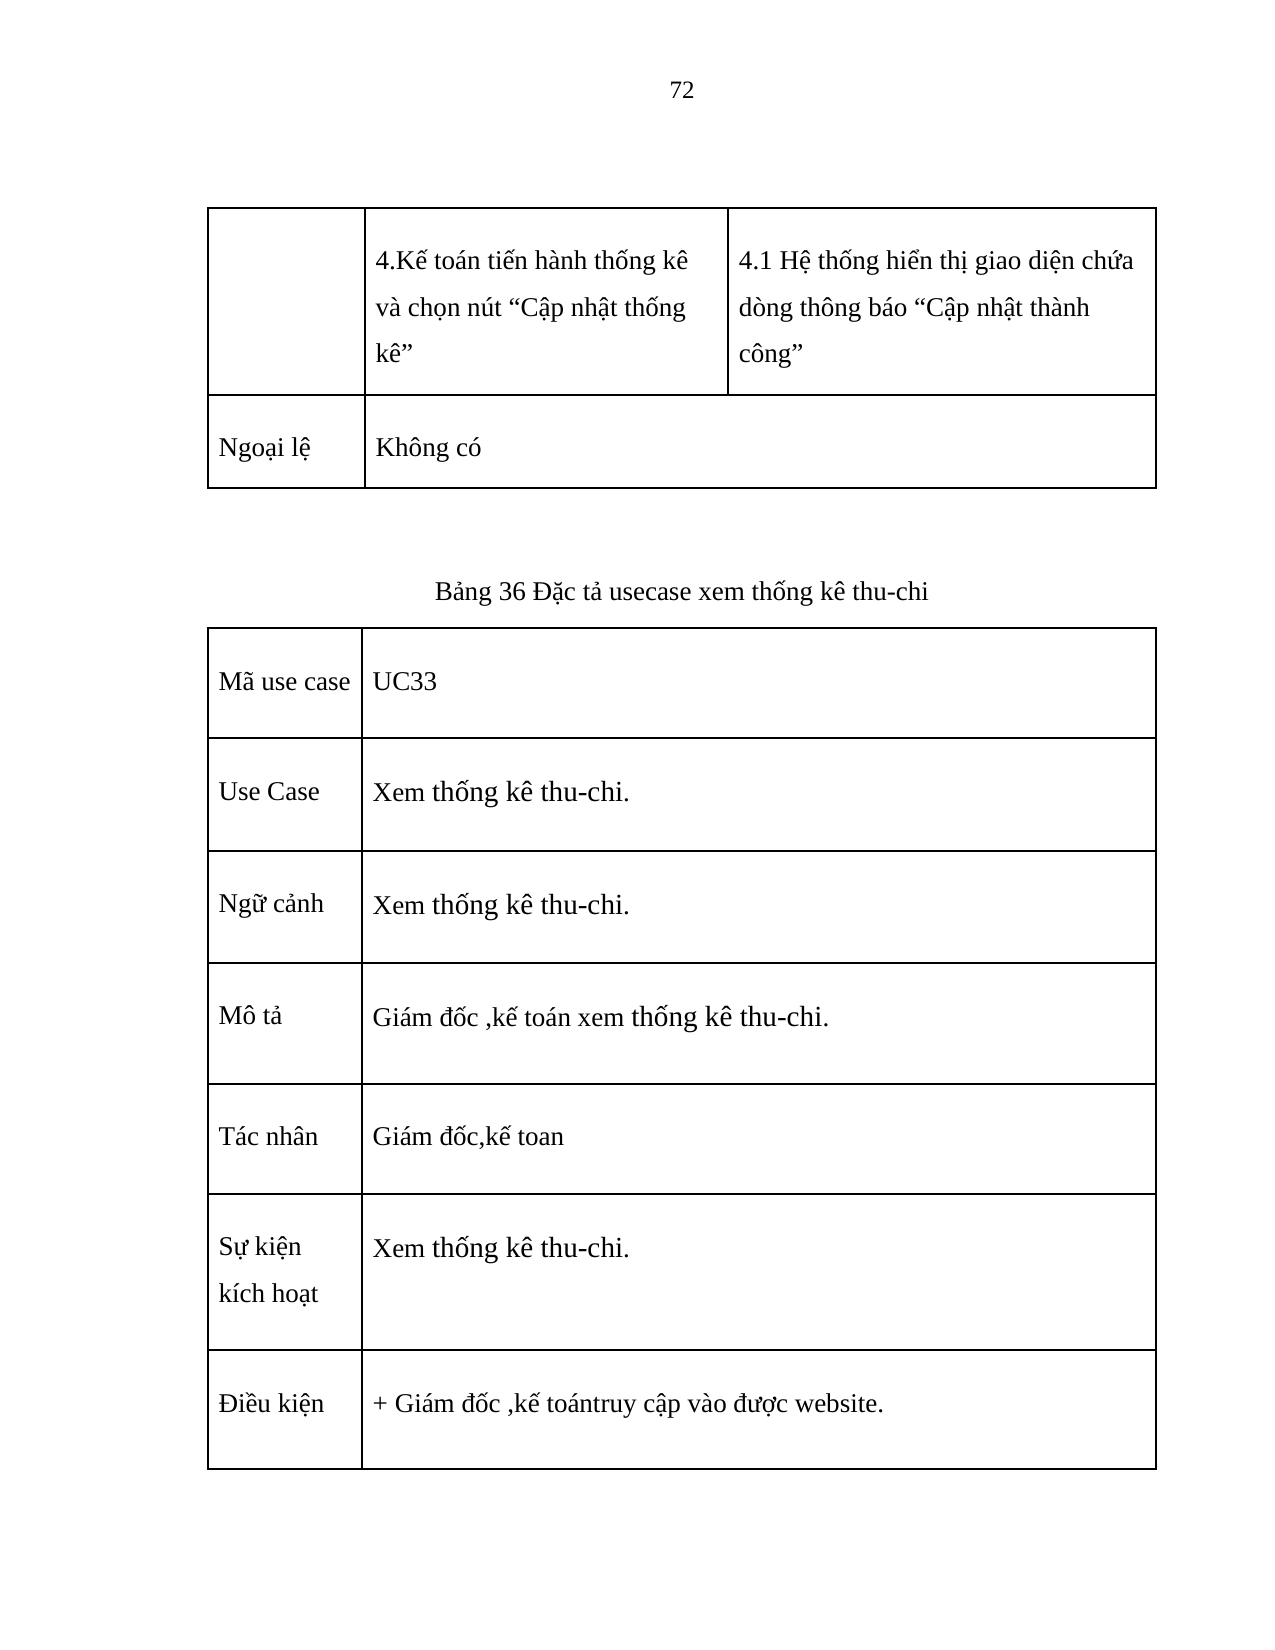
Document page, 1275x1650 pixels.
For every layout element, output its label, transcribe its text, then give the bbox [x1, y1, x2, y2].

table_header UC33 [363, 629, 1155, 737]
table_cell 4.1 Hệ thống hiển thị giao diện chứa dòng thông báo “Cập nhật thành công” [729, 209, 1155, 393]
table_cell Giám đốc ,kế toán xem thống kê thu-chi. [363, 964, 1155, 1083]
table_cell Sự kiện kích hoạt [209, 1195, 361, 1349]
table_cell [209, 1351, 361, 1468]
table_header Mã use case [209, 629, 361, 737]
table_cell Tác nhân [209, 1085, 361, 1193]
table_cell Giám đốc,kế toan [363, 1085, 1155, 1193]
table_cell Use Case [209, 739, 361, 849]
table_cell Ngữ cảnh [209, 852, 361, 962]
table_cell Xem thống kê thu-chi. [363, 1195, 1155, 1349]
table_cell Không có [366, 396, 1155, 487]
table_cell Ngoại lệ [209, 396, 364, 487]
table_cell 4.Kế toán tiến hành thống kê và chọn nút “Cập nhật thống kê” [366, 209, 727, 393]
table_cell Xem thống kê thu-chi. [363, 739, 1155, 849]
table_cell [363, 1351, 1155, 1468]
table_cell Xem thống kê thu-chi. [363, 852, 1155, 962]
table_cell Mô tả [209, 964, 361, 1083]
